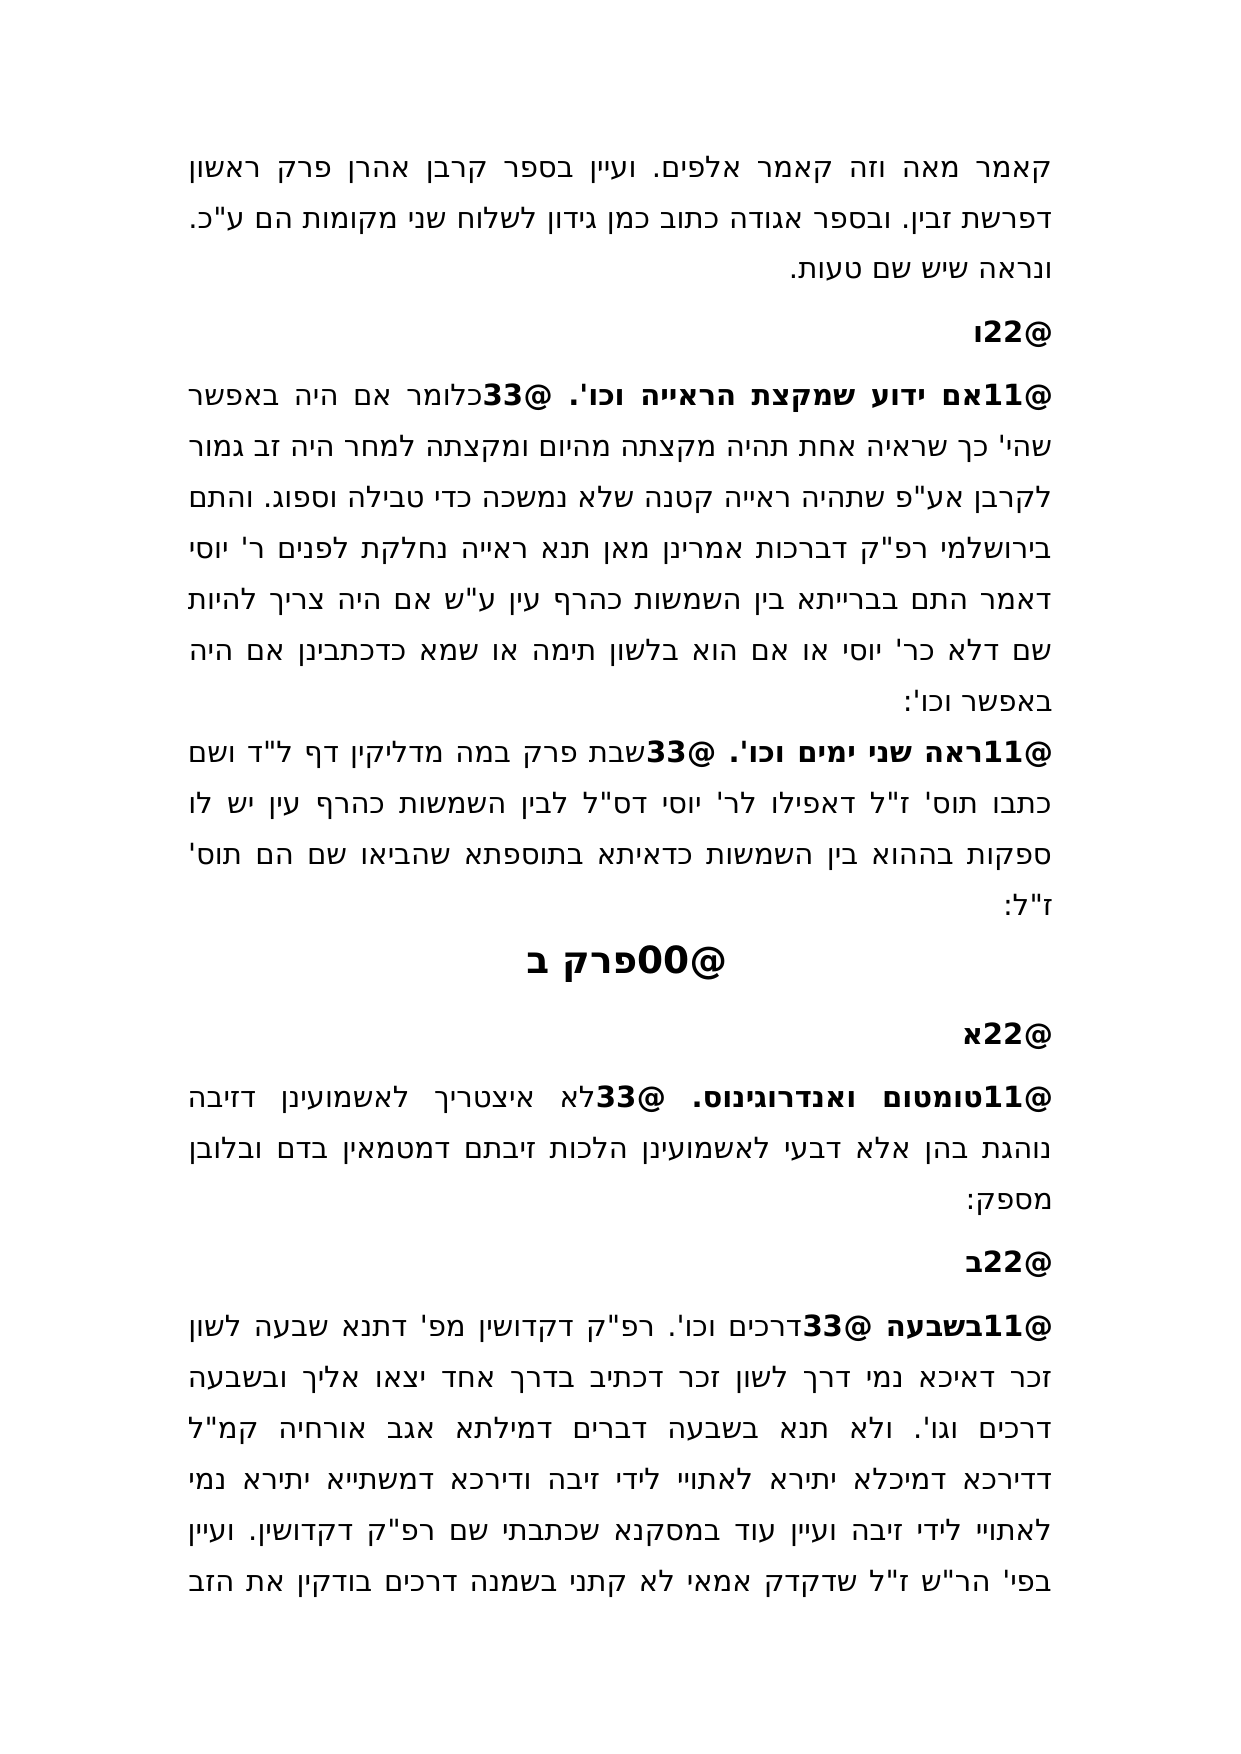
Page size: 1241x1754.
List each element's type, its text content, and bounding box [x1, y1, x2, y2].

subtitle @22א [187, 1017, 1053, 1051]
subtitle @22ב [187, 1246, 1053, 1280]
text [187, 150, 1053, 286]
subtitle @22ו [187, 315, 1053, 349]
text @11טומטום ואנדרוגינוס. @33לא איצטריך לאשמועינן דזיבה נוהגת בהן אלא דבעי לאשמועינן הלכות זיבתם דמטמאין בדם ובלובן מספק: [187, 1080, 1053, 1216]
text @11אם ידוע שמקצת הראייה וכו'. @33כלומר אם היה באפשר שהי' כך שראיה אחת תהיה מקצתה מהיום ומקצתה למחר היה זב גמור לקרבן אע"פ שתהיה ראייה קטנה שלא נמשכה כדי טבילה וספוג. והתם בירושלמי רפ"ק דברכות אמרינן מאן תנא ראייה נחלקת לפנים ר' יוסי דאמר התם בברייתא בין השמשות כהרף עין ע"ש אם היה צריך להיות שם דלא כר' יוסי או אם הוא בלשון תימה או שמא כדכתבינן אם היה באפשר וכו': [187, 379, 1053, 718]
subtitle @00פרק ב [187, 939, 1053, 983]
text @11ראה שני ימים וכו'. @33שבת פרק במה מדליקין דף ל"ד ושם כתבו תוס' ז"ל דאפילו לר' יוסי דס"ל לבין השמשות כהרף עין יש לו ספקות בההוא בין השמשות כדאיתא בתוספתא שהביאו שם הם תוס' ז"ל: [187, 735, 1053, 922]
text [187, 1309, 1053, 1598]
